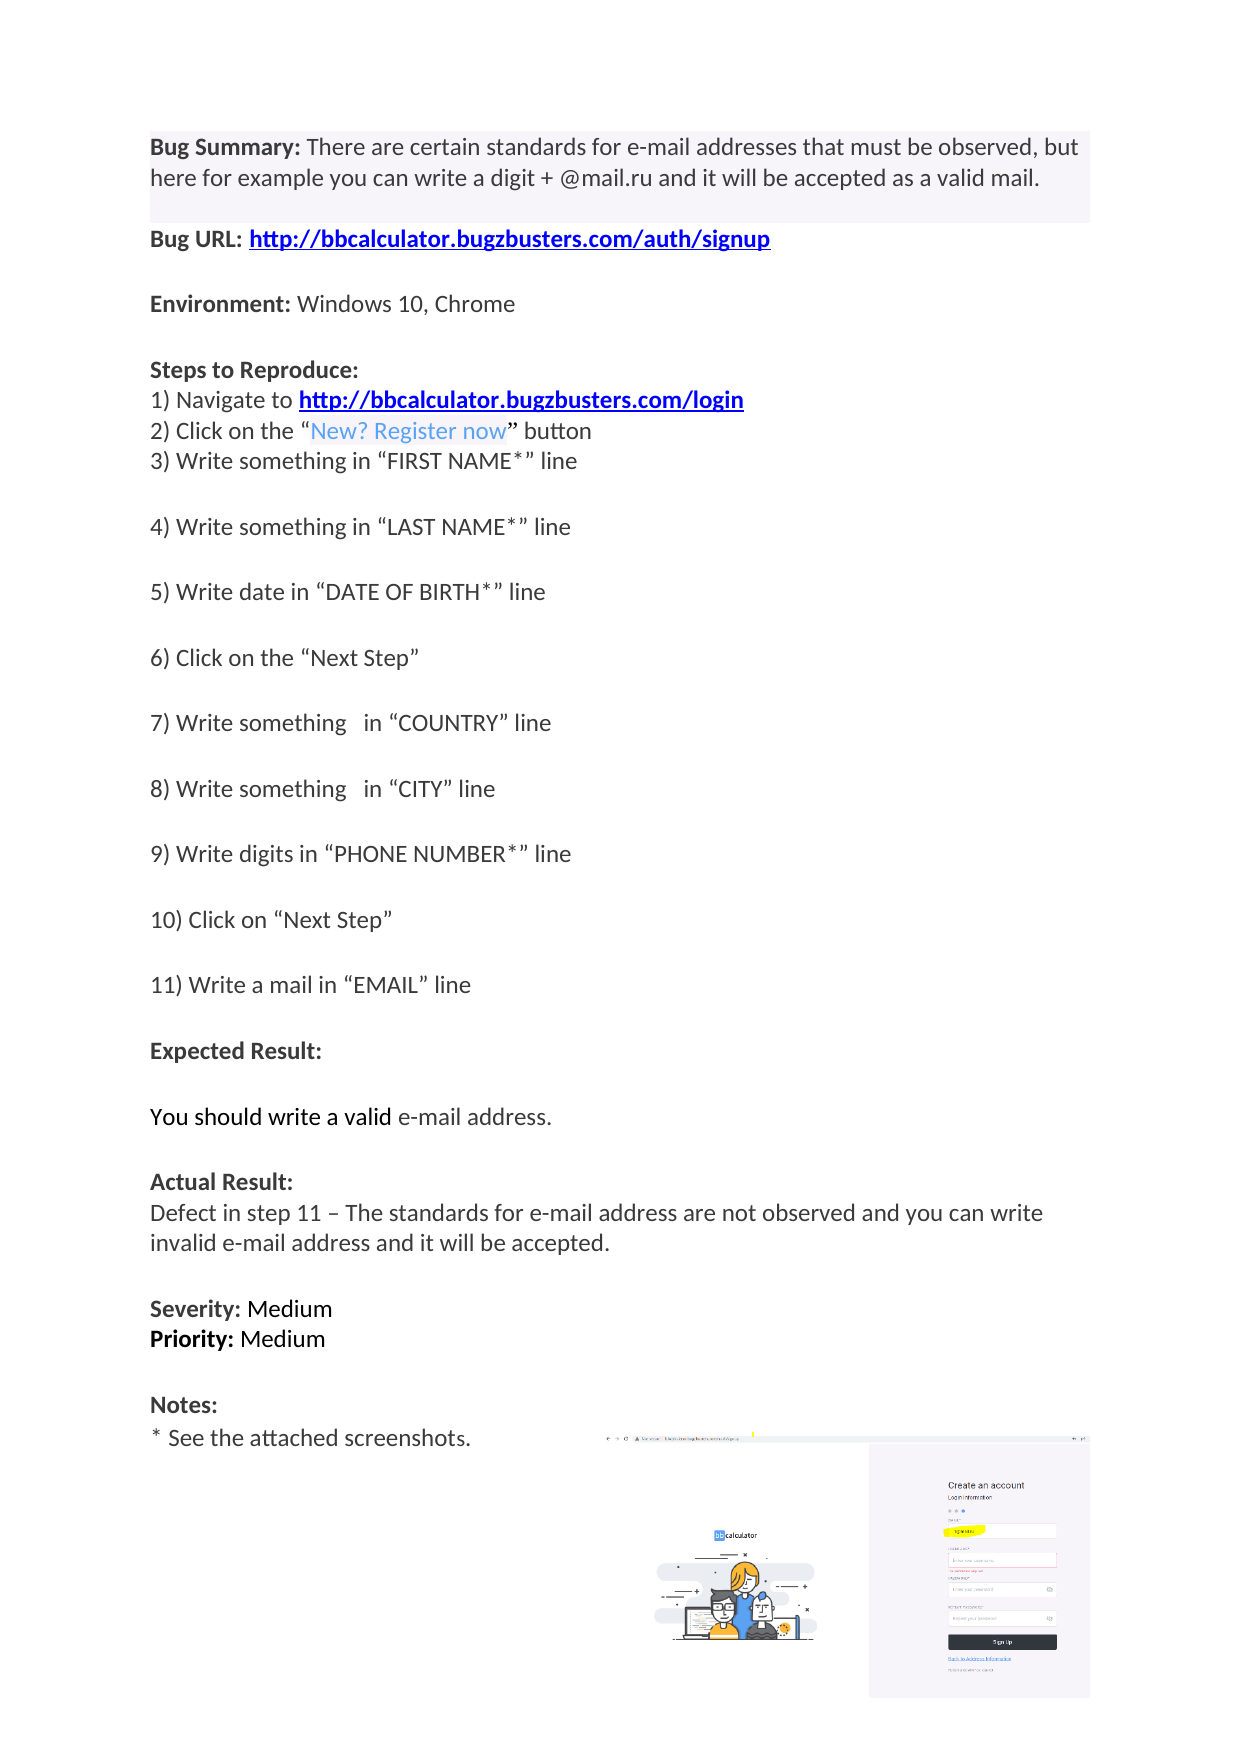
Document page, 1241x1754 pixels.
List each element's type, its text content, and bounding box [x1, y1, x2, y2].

text Actual Result: Defect in step 11 – The standards for e-mail address are not observed and you can write invalid e-mail address and it will be accepted. [150, 1166, 1097, 1258]
text You should write a valid e-mail address. [150, 1101, 1097, 1131]
text 5) Write date in “DATE OF BIRTH*” line [150, 576, 1090, 607]
text 4) Write something in “LAST NAME*” line [150, 511, 1090, 541]
text 8) Write something in “CITY” line [150, 773, 1090, 803]
text 7) Write something in “COUNTRY” line [150, 707, 1090, 738]
text 10) Click on “Next Step” [150, 904, 1090, 934]
text 6) Click on the “Next Step” [150, 642, 1090, 672]
text Bug Summary: There are certain standards for e-mail addresses that must be observed, but here for example you can write a digit + @mail.ru and it will be accepted as a valid mail. [150, 131, 1090, 192]
picture [604, 1432, 1091, 1698]
text Severity: Medium Priority: Medium [150, 1293, 1090, 1354]
text Bug URL: http://bbcalculator.bugzbusters.com/auth/signup [150, 223, 1090, 253]
text 9) Write digits in “PHONE NUMBER*” line [150, 838, 1090, 869]
text Notes: * See the attached screenshots. [150, 1389, 1090, 1452]
text Environment: Windows 10, Chrome [150, 288, 1090, 319]
text Expected Result: [150, 1035, 1090, 1066]
text Steps to Reproduce: 1) Navigate to http://bbcalculator.bugzbusters.com/login 2) Click on the “New? Register now” button 3) Write something in “FIRST NAME*” line [150, 354, 1090, 476]
text 11) Write a mail in “EMAIL” line [150, 969, 1090, 1000]
